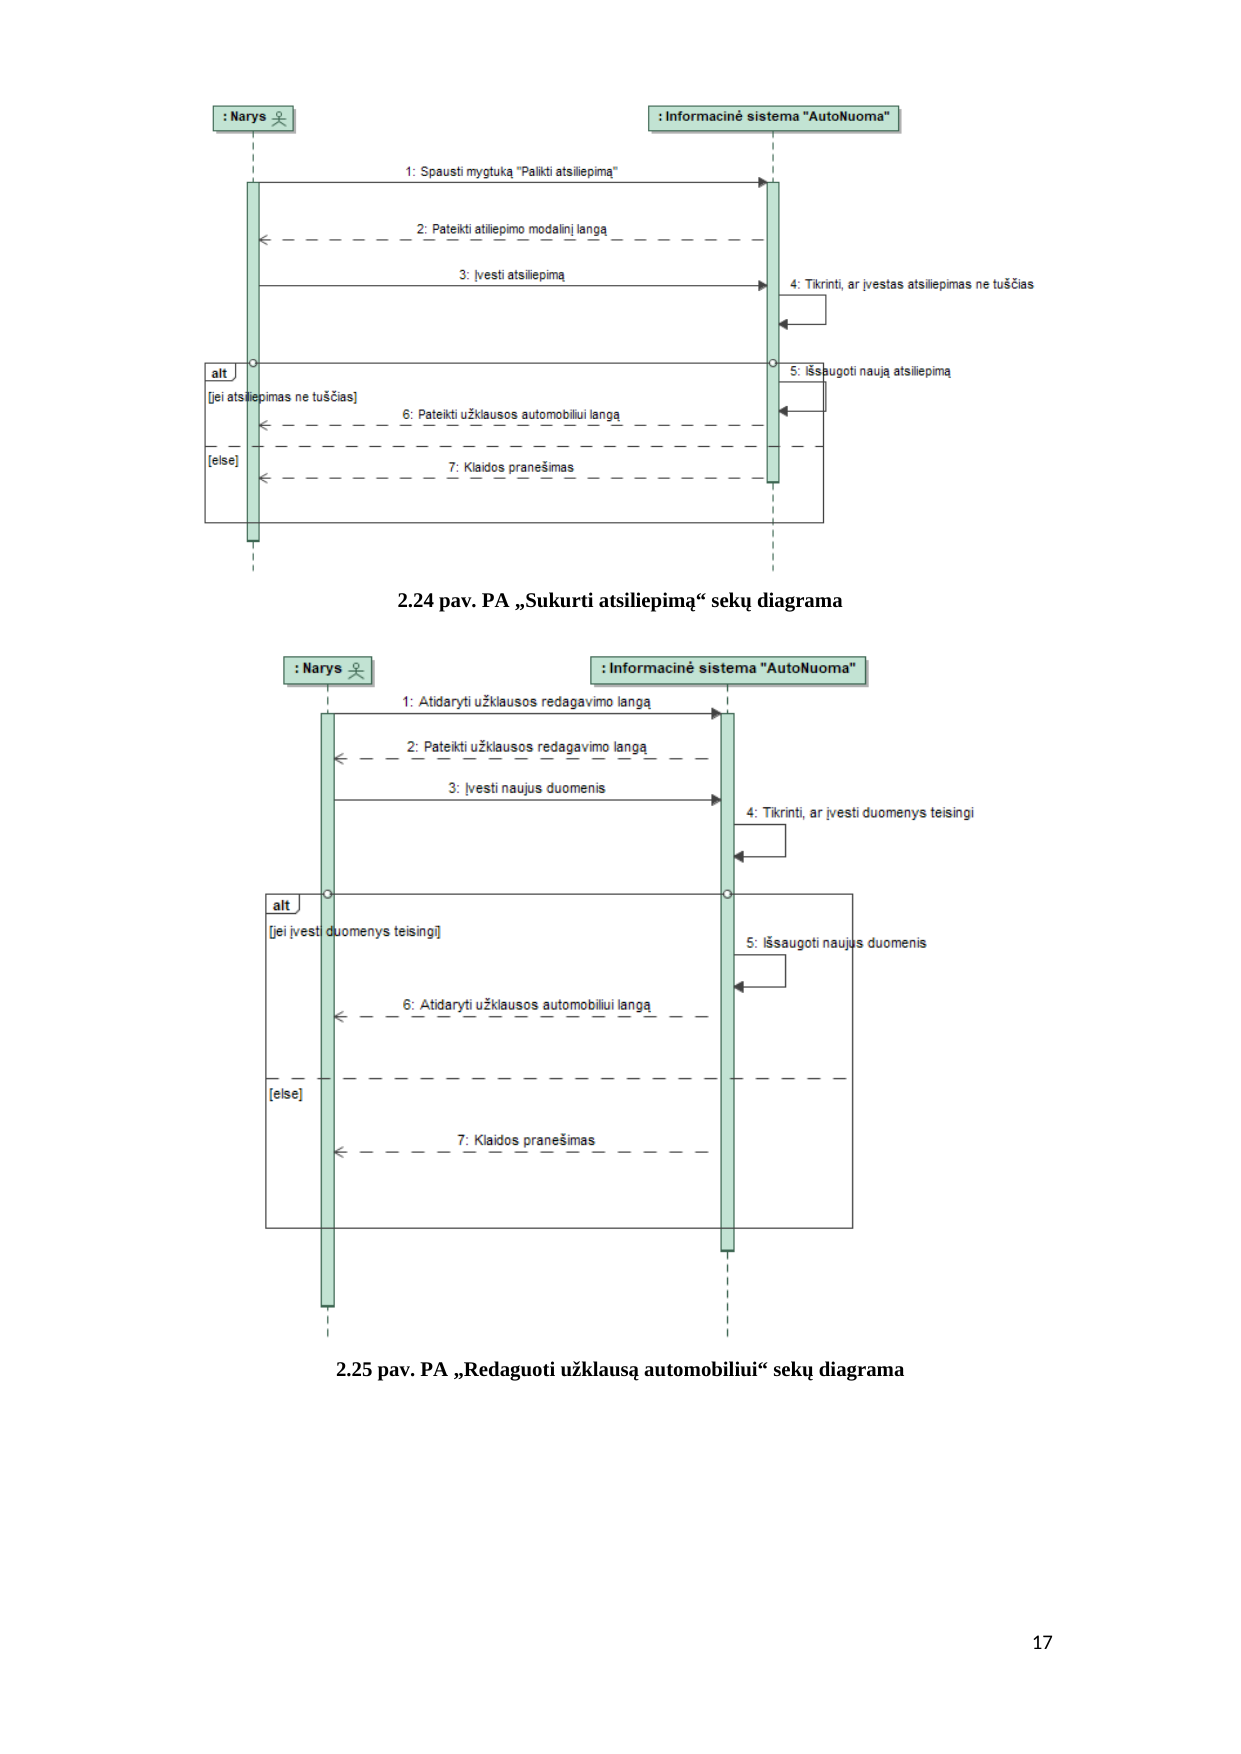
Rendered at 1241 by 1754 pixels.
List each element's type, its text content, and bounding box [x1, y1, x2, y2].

picture [187, 88, 1053, 588]
picture [246, 637, 994, 1358]
